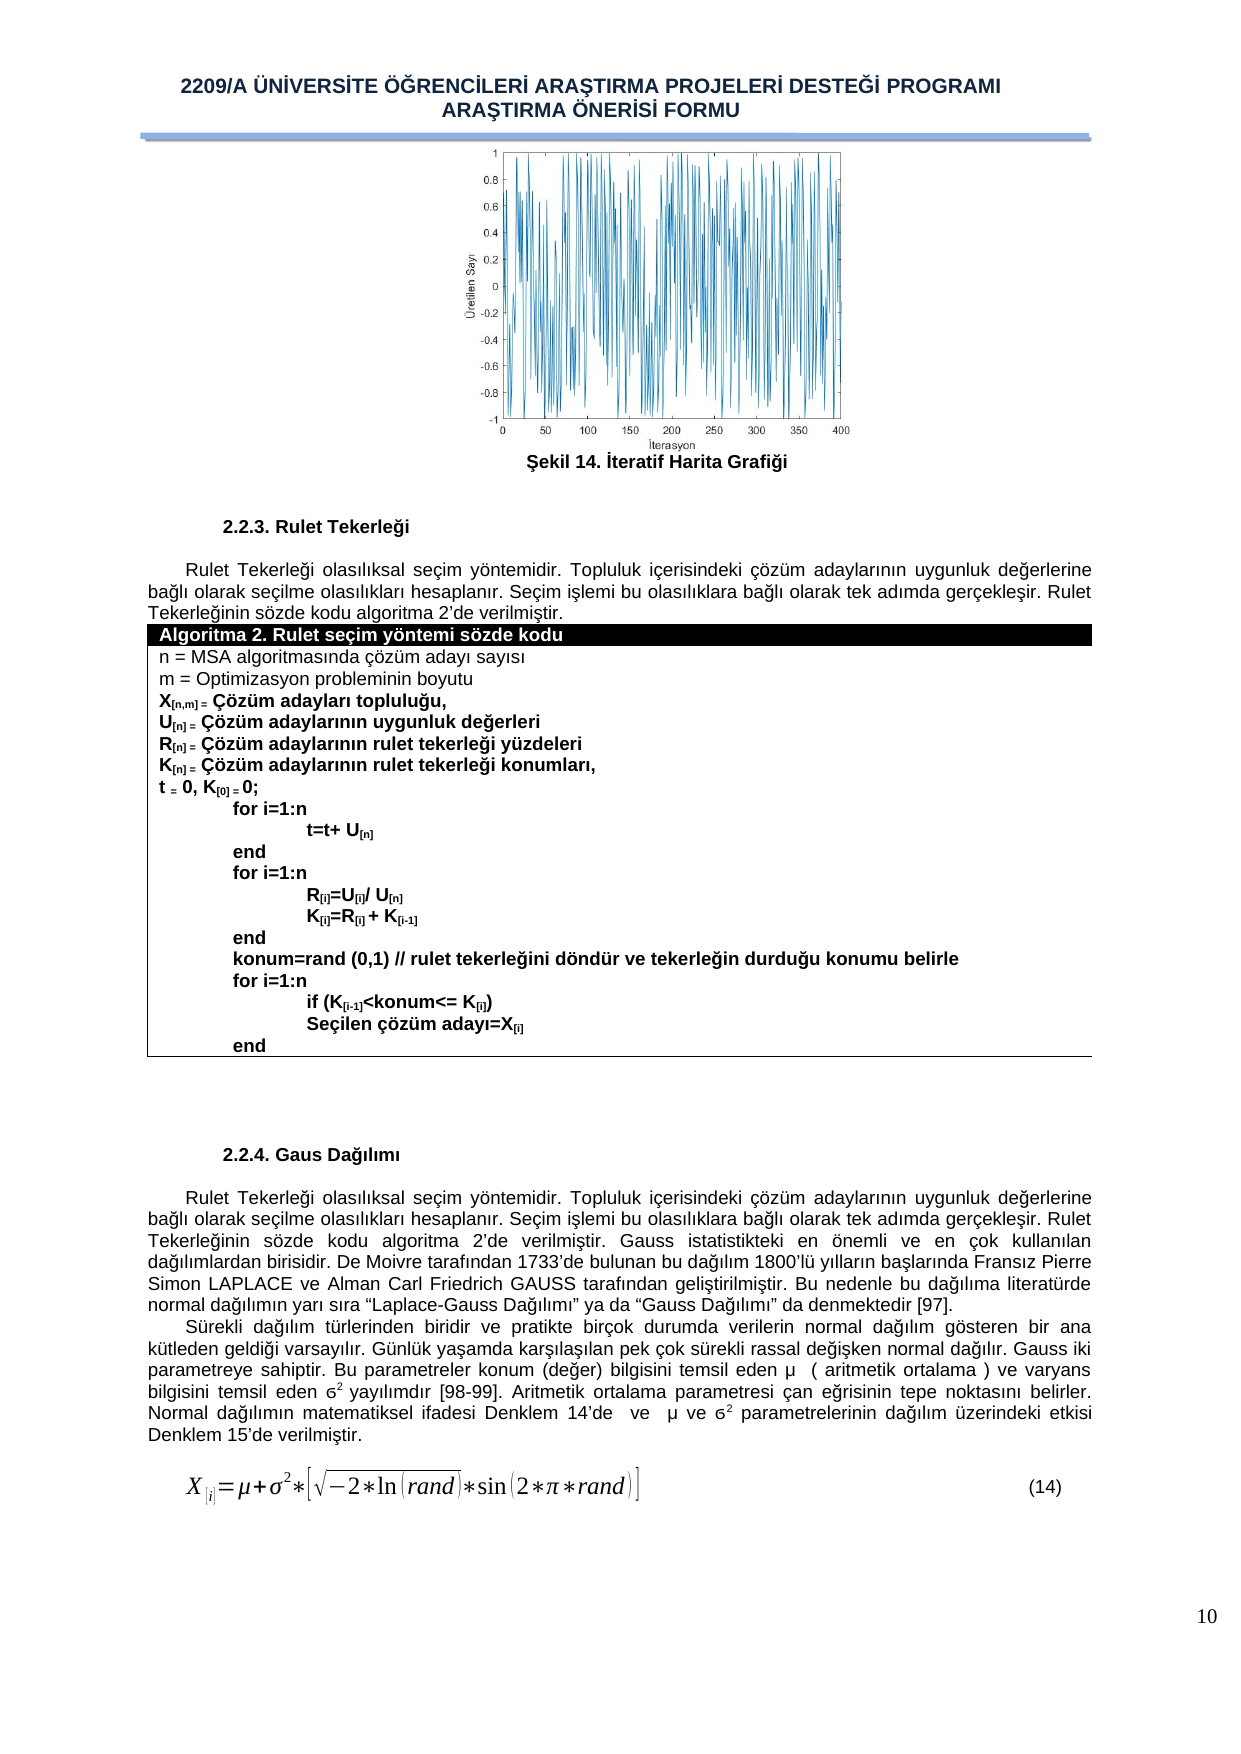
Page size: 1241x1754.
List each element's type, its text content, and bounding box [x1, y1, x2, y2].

text Rulet Tekerleği olasılıksal seçim yöntemidir. Topluluk içerisindeki çözüm adaylarının uygunluk değerlerine bağlı olarak seçilme olasılıkları hesaplanır. Seçim işlemi bu olasılıklara bağlı olarak tek adımda gerçekleşir. Rulet Tekerleğinin sözde kodu algoritma 2’de verilmiştir. Gauss istatistikteki en önemli ve en çok kullanılan dağılımlardan birisidir. De Moivre tarafından 1733’de bulunan bu dağılım 1800’lü yılların başlarında Fransız Pierre Simon LAPLACE ve Alman Carl Friedrich GAUSS tarafından geliştirilmiştir. Bu nedenle bu dağılıma literatürde normal dağılımın yarı sıra “Laplace-Gauss Dağılımı” ya da “Gauss Dağılımı” da denmektedir [97]. [148, 1186, 1092, 1316]
table_cell n = MSA algoritmasında çözüm adayı sayısı m = Optimizasyon probleminin boyutu X[n,m] = Çözüm adayları topluluğu, U[n] = Çözüm adaylarının uygunluk değerleri R[n] = Çözüm adaylarının rulet tekerleği yüzdeleri K[n] = Çözüm adaylarının rulet tekerleği konumları, t = 0, K[0] = 0; for i=1:n t=t+ U[n] end for i=1:n R[i]=U[i]/ U[n] K[i]=R[i] + K[i-1] end konum=rand (0,1) // rulet tekerleğini döndür ve tekerleğin durduğu konumu belirle for i=1:n if (K[i-1]<konum<= K[i]) Seçilen çözüm adayı=X[i] end [148, 646, 1092, 1056]
list Gaus Dağılımı [223, 1143, 1092, 1165]
list (14) [185, 1467, 1092, 1505]
text Sürekli dağılım türlerinden biridir ve pratikte birçok durumda verilerin normal dağılım gösteren bir ana kütleden geldiği varsayılır. Günlük yaşamda karşılaşılan pek çok sürekli rassal değişken normal dağılır. Gauss iki parametreye sahiptir. Bu parametreler konum (değer) bilgisini temsil eden μ ( aritmetik ortalama ) ve varyans bilgisini temsil eden ϭ2 yayılımdır [98-99]. Aritmetik ortalama parametresi çan eğrisinin tepe noktasını belirler. Normal dağılımın matematiksel ifadesi Denklem 14’de ve μ ve ϭ2 parametrelerinin dağılım üzerindeki etkisi Denklem 15’de verilmiştir. [148, 1316, 1092, 1445]
list Rulet Tekerleği [223, 516, 1092, 537]
picture [464, 147, 850, 452]
text Şekil 14. İteratif Harita Grafiği [148, 451, 1092, 473]
table_header Algoritma 2. Rulet seçim yöntemi sözde kodu [148, 624, 1092, 645]
text Rulet Tekerleği olasılıksal seçim yöntemidir. Topluluk içerisindeki çözüm adaylarının uygunluk değerlerine bağlı olarak seçilme olasılıkları hesaplanır. Seçim işlemi bu olasılıklara bağlı olarak tek adımda gerçekleşir. Rulet Tekerleğinin sözde kodu algoritma 2’de verilmiştir. [148, 559, 1092, 624]
